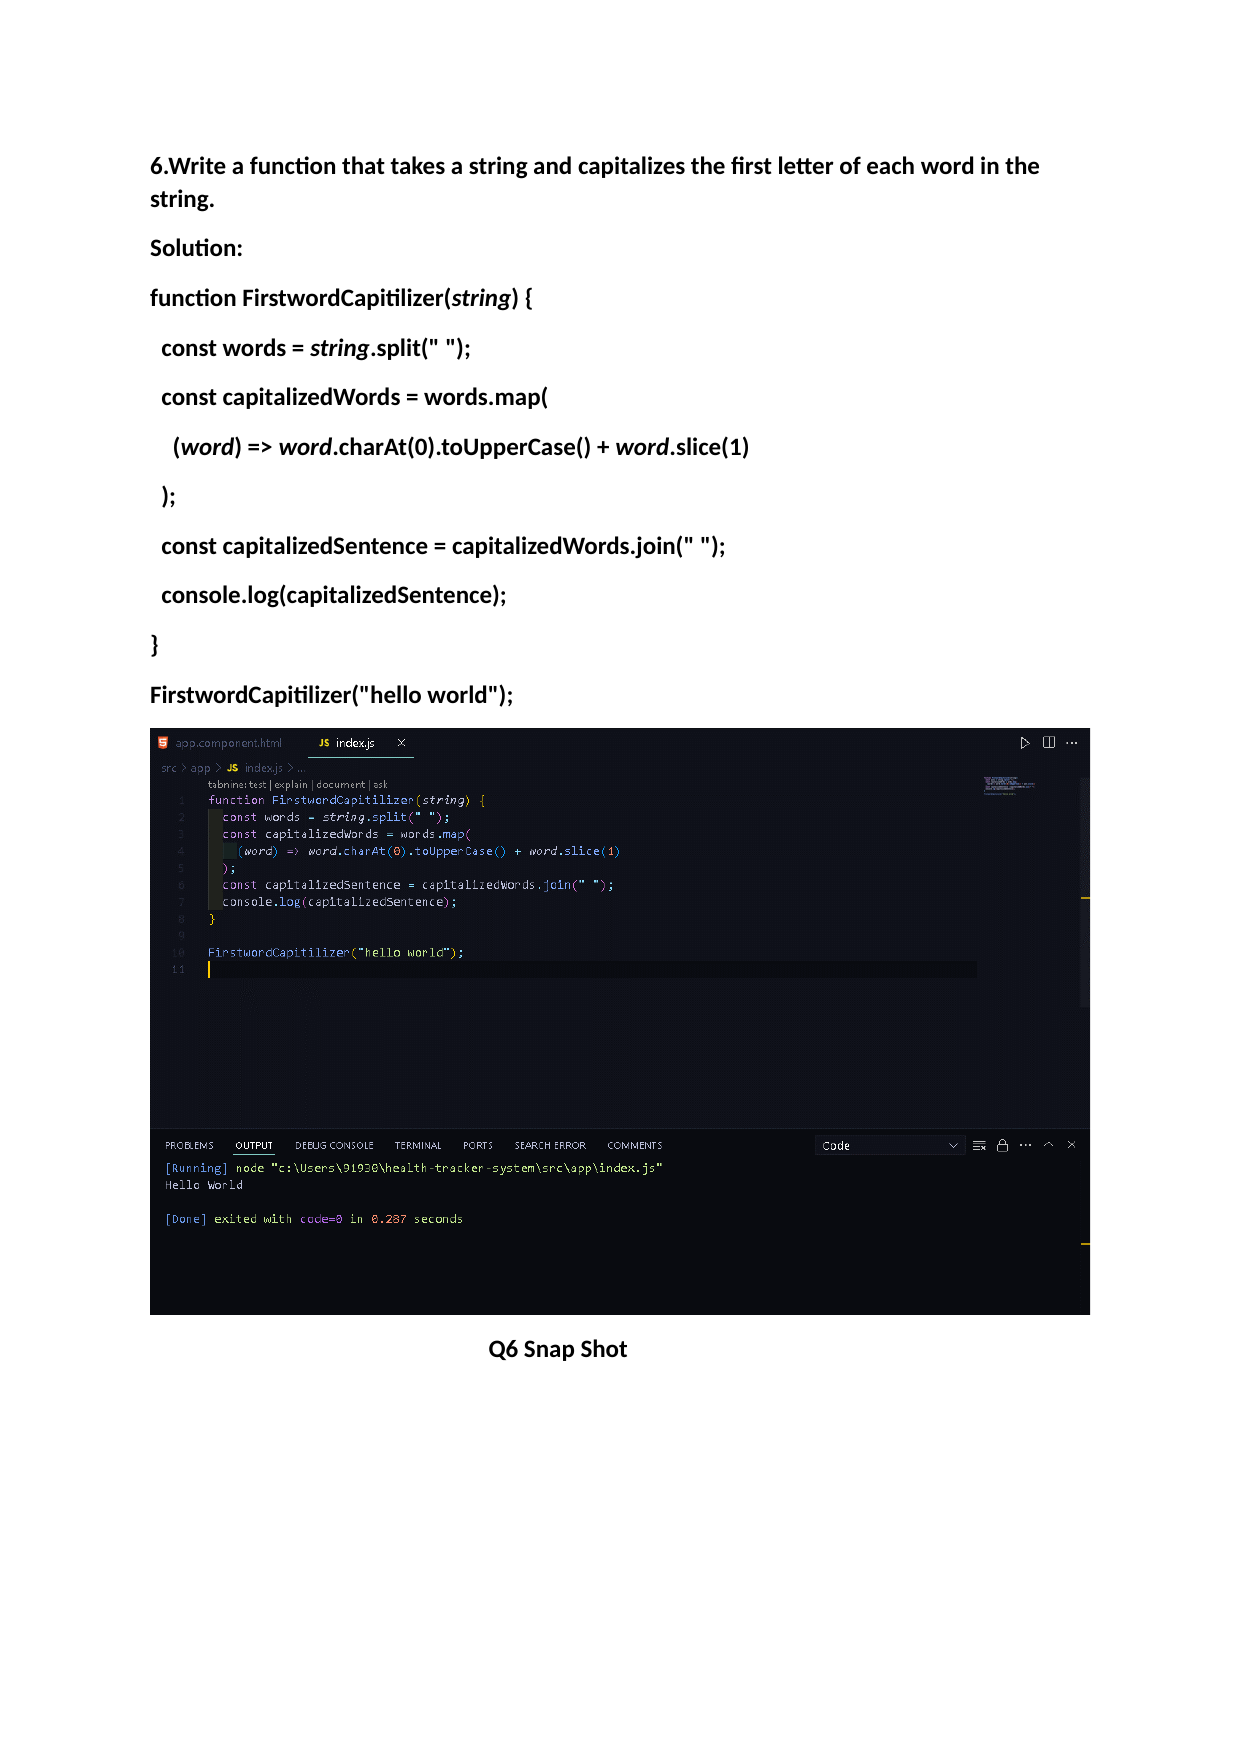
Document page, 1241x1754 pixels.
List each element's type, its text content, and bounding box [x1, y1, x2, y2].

text const capitalizedSentence = capitalizedWords.join(" "); [150, 530, 1090, 561]
picture [150, 728, 1091, 1315]
text FirstwordCapitilizer("hello world"); [150, 679, 1090, 709]
text const words = string.split(" "); [150, 332, 1090, 362]
text const capitalizedWords = words.map( [150, 381, 1090, 412]
text ); [150, 480, 1090, 511]
text (word) => word.charAt(0).toUpperCase() + word.slice(1) [150, 431, 1090, 461]
text console.log(capitalizedSentence); [150, 579, 1090, 610]
text Q6 Snap Shot [150, 1333, 1090, 1364]
text Solution: [150, 232, 1090, 263]
text function FirstwordCapitilizer(string) { [150, 282, 1090, 313]
text } [150, 629, 1090, 660]
text 6.Write a function that takes a string and capitalizes the first letter of each word in the string. [150, 150, 1090, 213]
